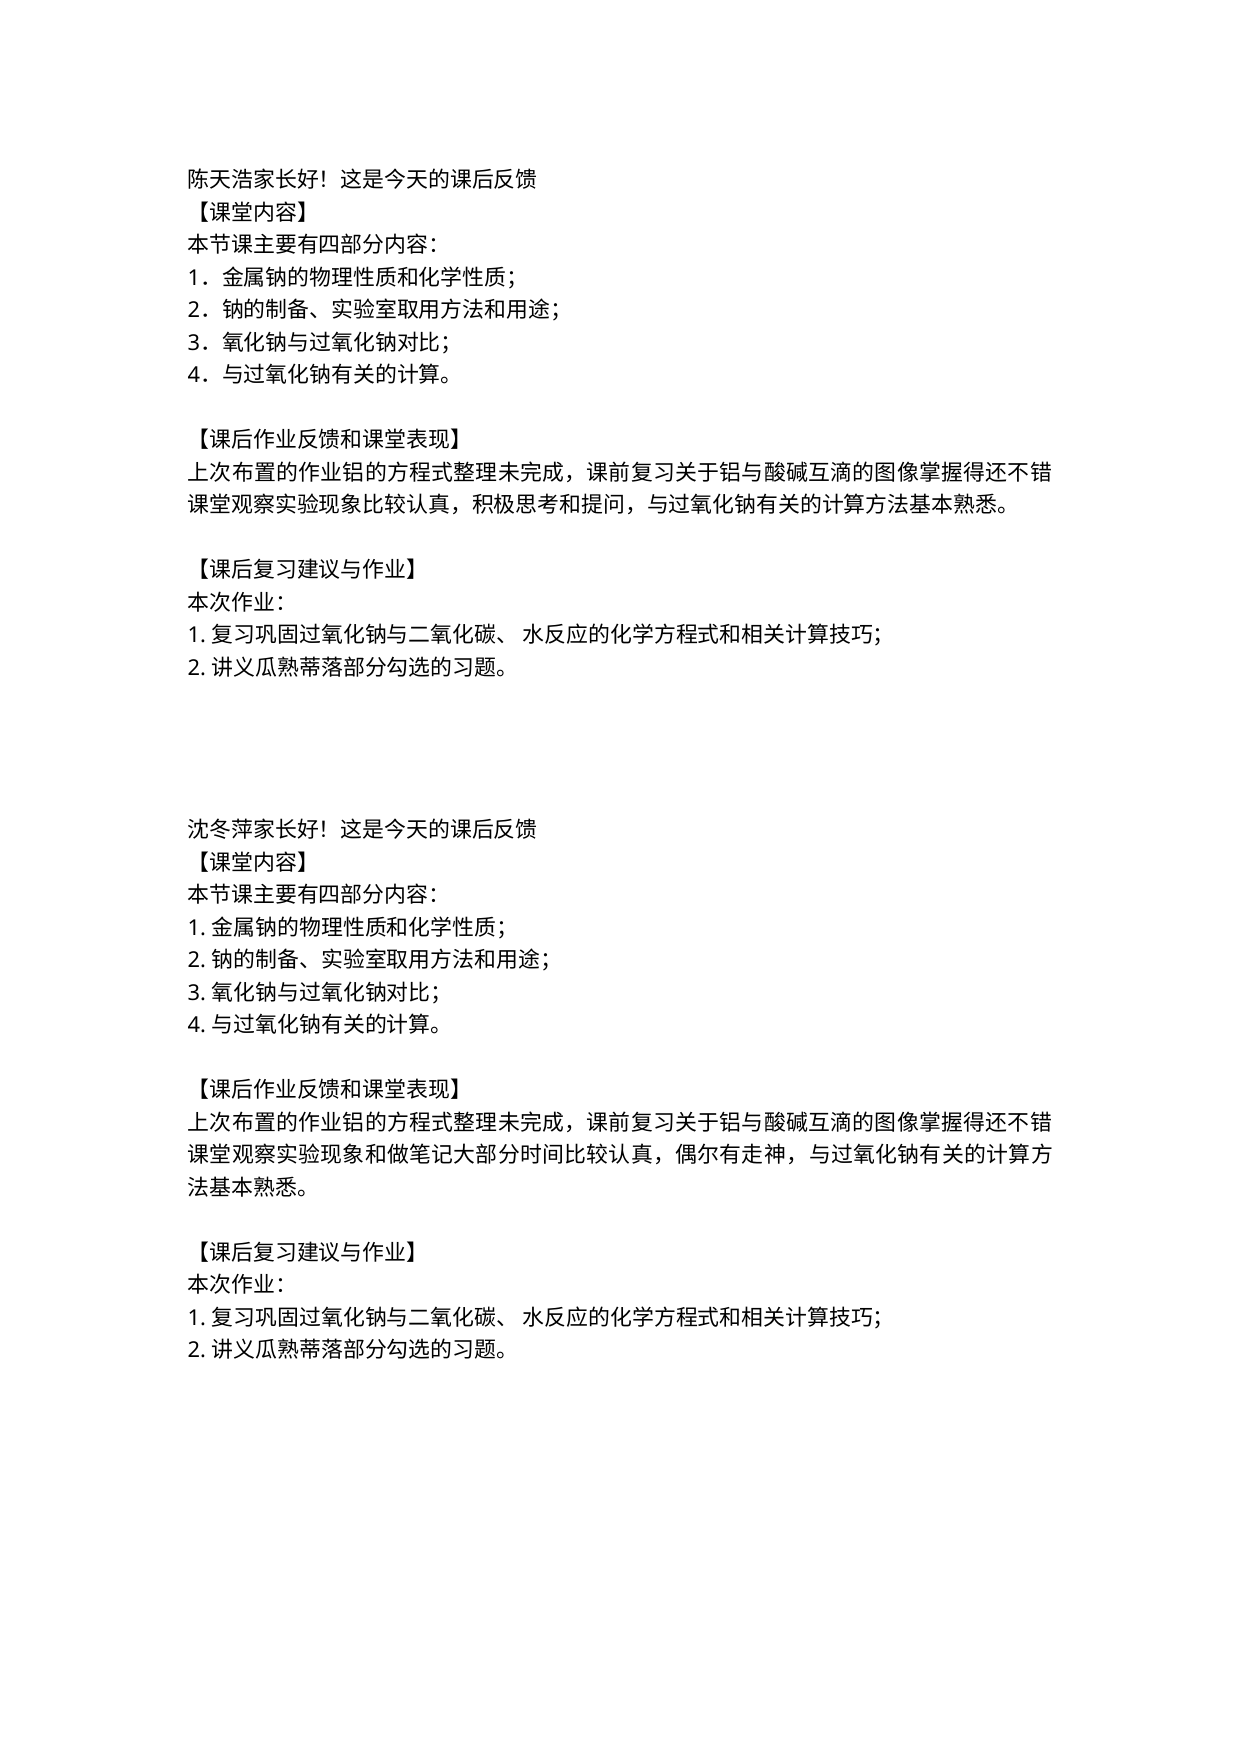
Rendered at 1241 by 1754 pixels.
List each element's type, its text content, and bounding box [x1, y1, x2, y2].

text 【课后作业反馈和课堂表现】 [187, 422, 1053, 454]
text 本节课主要有四部分内容： [187, 227, 1053, 259]
list 讲义瓜熟蒂落部分勾选的习题。 [187, 649, 1053, 682]
text 【课堂内容】 [187, 844, 1053, 877]
text 陈天浩家长好！这是今天的课后反馈 [187, 162, 1053, 194]
list 金属钠的物理性质和化学性质； [187, 909, 1053, 942]
list 金属钠的物理性质和化学性质； [187, 259, 1053, 292]
text 本节课主要有四部分内容： [187, 877, 1053, 909]
text 【课后复习建议与作业】 [187, 552, 1053, 584]
list 钠的制备、实验室取用方法和用途； [187, 942, 1053, 974]
text 【课后作业反馈和课堂表现】 [187, 1072, 1053, 1104]
list 与过氧化钠有关的计算。 [187, 357, 1053, 389]
list 与过氧化钠有关的计算。 [187, 1007, 1053, 1039]
list 讲义瓜熟蒂落部分勾选的习题。 [187, 1332, 1053, 1364]
list 复习巩固过氧化钠与二氧化碳、 水反应的化学方程式和相关计算技巧； [187, 1299, 1053, 1332]
list 本次作业： [187, 1267, 1053, 1299]
text 上次布置的作业铝的方程式整理未完成，课前复习关于铝与酸碱互滴的图像掌握得还不错，课堂观察实验现象比较认真，积极思考和提问，与过氧化钠有关的计算方法基本熟悉。 [187, 454, 1053, 519]
list 氧化钠与过氧化钠对比； [187, 324, 1053, 357]
list 本次作业： [187, 584, 1053, 617]
list 钠的制备、实验室取用方法和用途； [187, 292, 1053, 324]
list 复习巩固过氧化钠与二氧化碳、 水反应的化学方程式和相关计算技巧； [187, 617, 1053, 649]
text 【课堂内容】 [187, 194, 1053, 227]
text 【课后复习建议与作业】 [187, 1234, 1053, 1267]
text 上次布置的作业铝的方程式整理未完成，课前复习关于铝与酸碱互滴的图像掌握得还不错，课堂观察实验现象和做笔记大部分时间比较认真，偶尔有走神，与过氧化钠有关的计算方法基本熟悉。 [187, 1104, 1053, 1202]
text 沈冬萍家长好！这是今天的课后反馈 [187, 812, 1053, 844]
list 氧化钠与过氧化钠对比； [187, 974, 1053, 1007]
